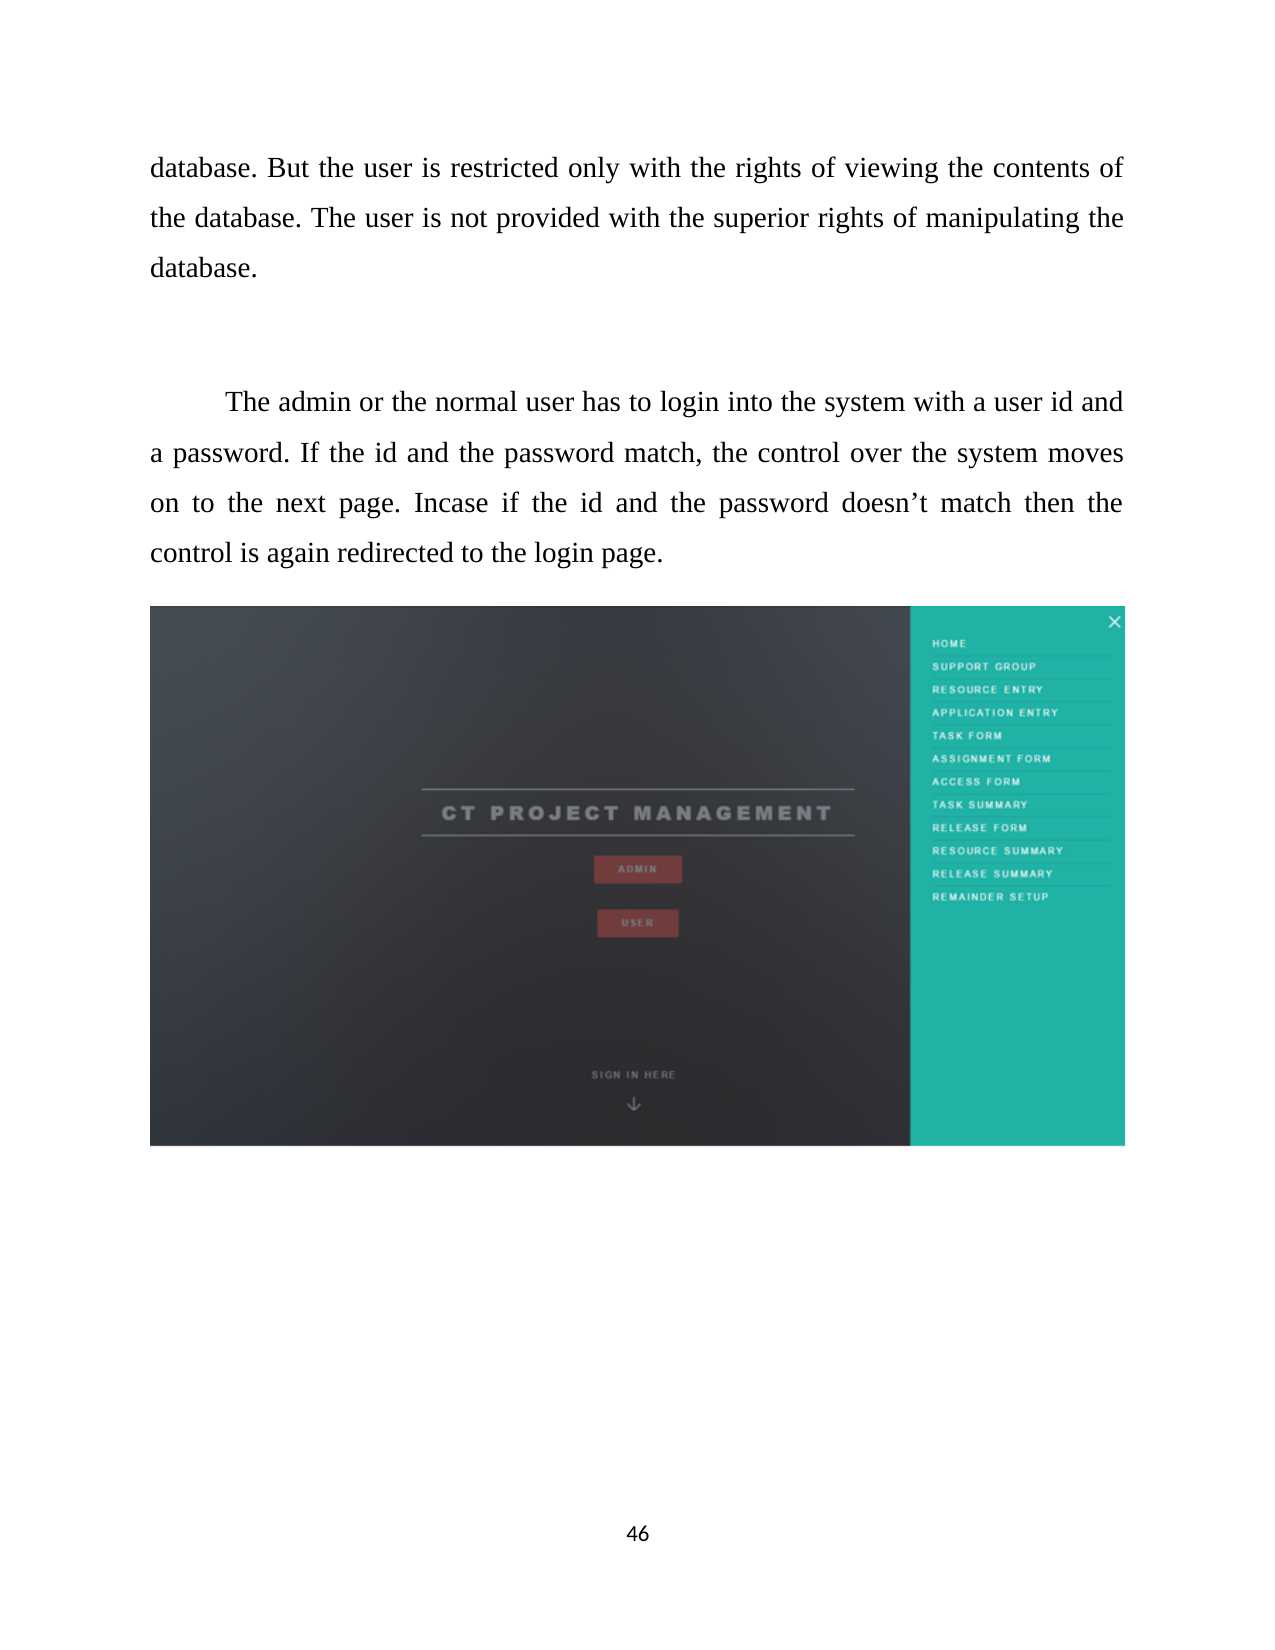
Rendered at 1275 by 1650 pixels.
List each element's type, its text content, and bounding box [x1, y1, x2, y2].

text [150, 150, 1125, 284]
picture [150, 606, 1125, 1149]
text The admin or the normal user has to login into the system with a user id and a password. If the id and the password match, the control over the system moves on to the next page. Incase if the id and the password doesn’t match then the control is again redirected to the login page. [150, 384, 1125, 569]
